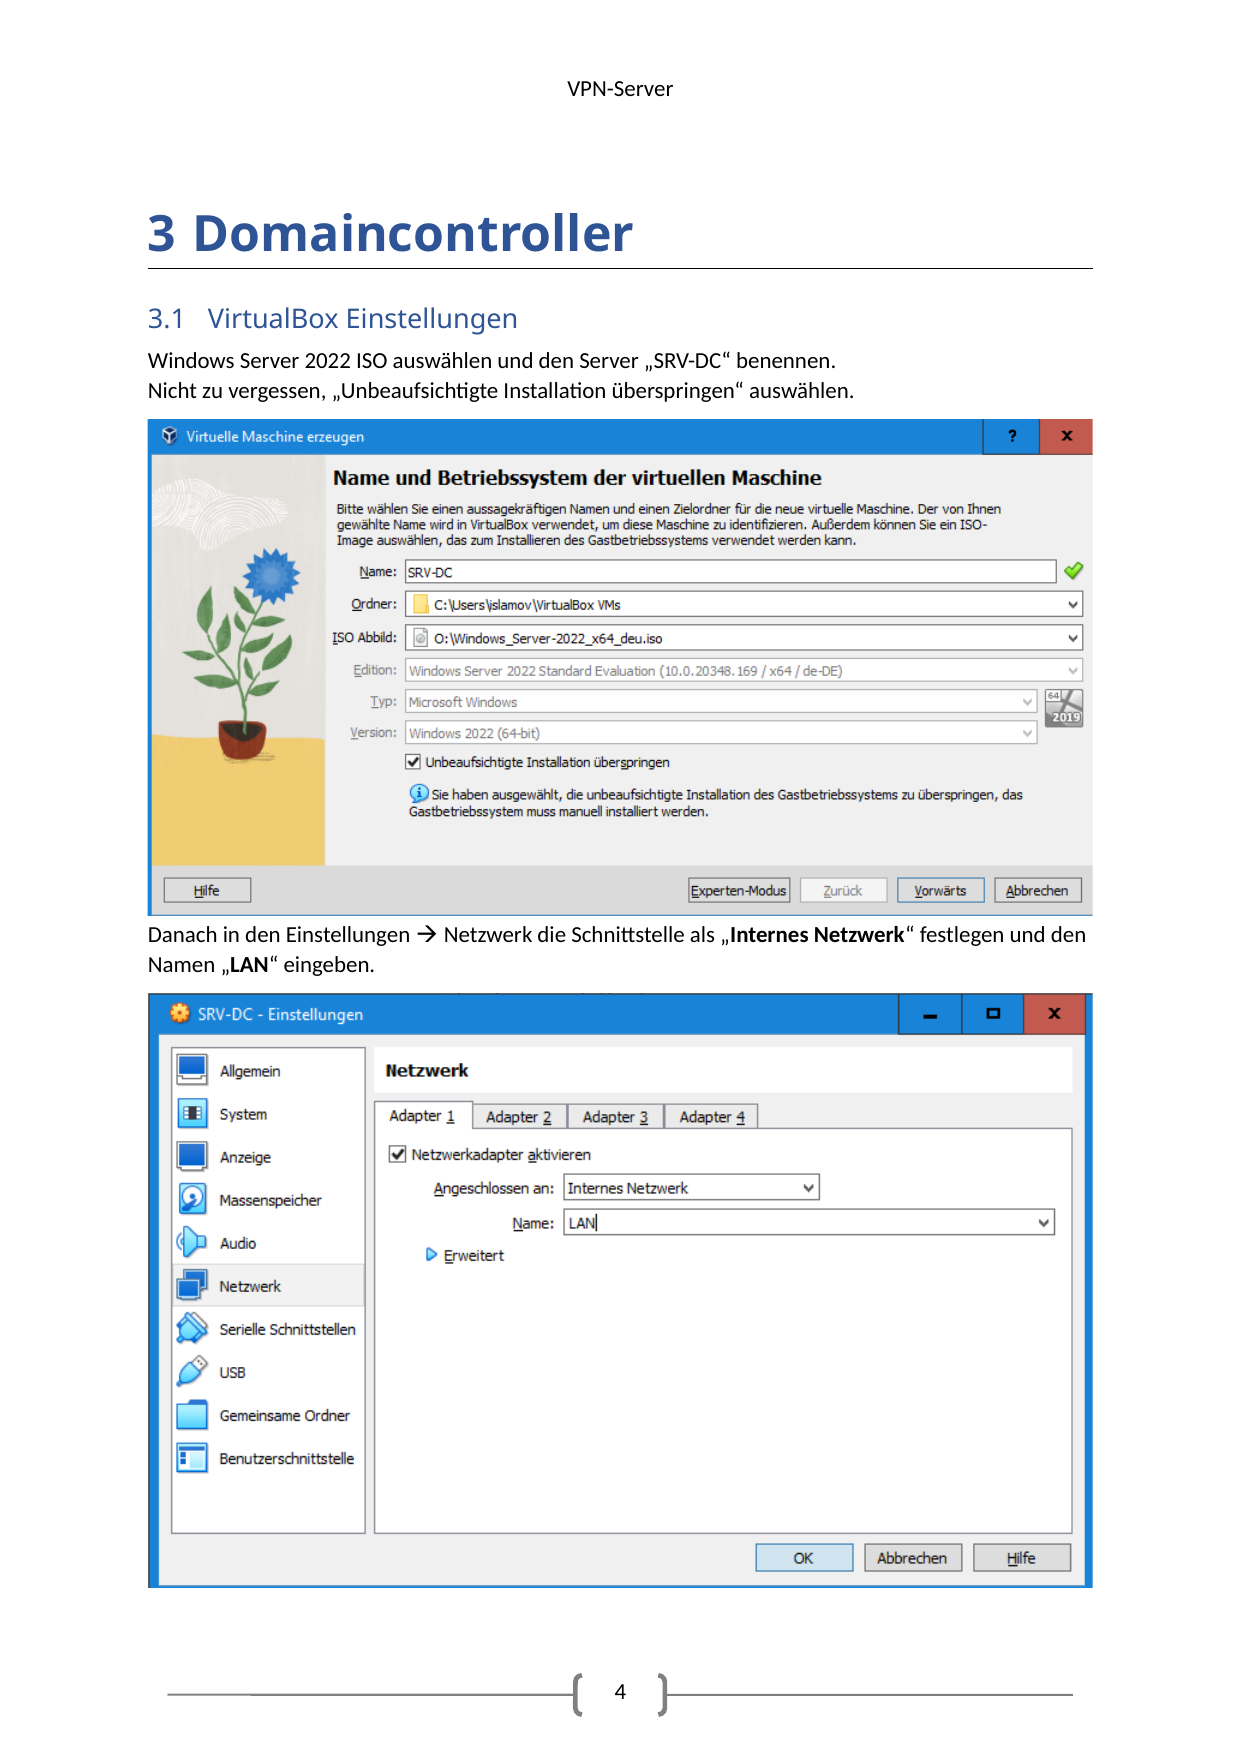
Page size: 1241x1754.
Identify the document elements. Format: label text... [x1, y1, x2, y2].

text Windows Server 2022 ISO auswählen und den Server „SRV-DC“ benennen. Nicht zu vergessen, „Unbeaufsichtigte Installation überspringen“ auswählen. Danach in den Einstellungen Netzwerk die Schnittstelle als „Internes Netzwerk“ festlegen und den Namen „LAN“ eingeben. [148, 346, 1093, 419]
picture [147, 419, 1093, 916]
subtitle VirtualBox Einstellungen [148, 300, 1093, 337]
picture [147, 993, 1093, 1588]
subtitle Domaincontroller [148, 198, 1093, 268]
text Windows Server 2022 ISO auswählen und den Server „SRV-DC“ benennen. Nicht zu vergessen, „Unbeaufsichtigte Installation überspringen“ auswählen. Danach in den Einstellungen Netzwerk die Schnittstelle als „Internes Netzwerk“ festlegen und den Namen „LAN“ eingeben. [148, 916, 1093, 978]
